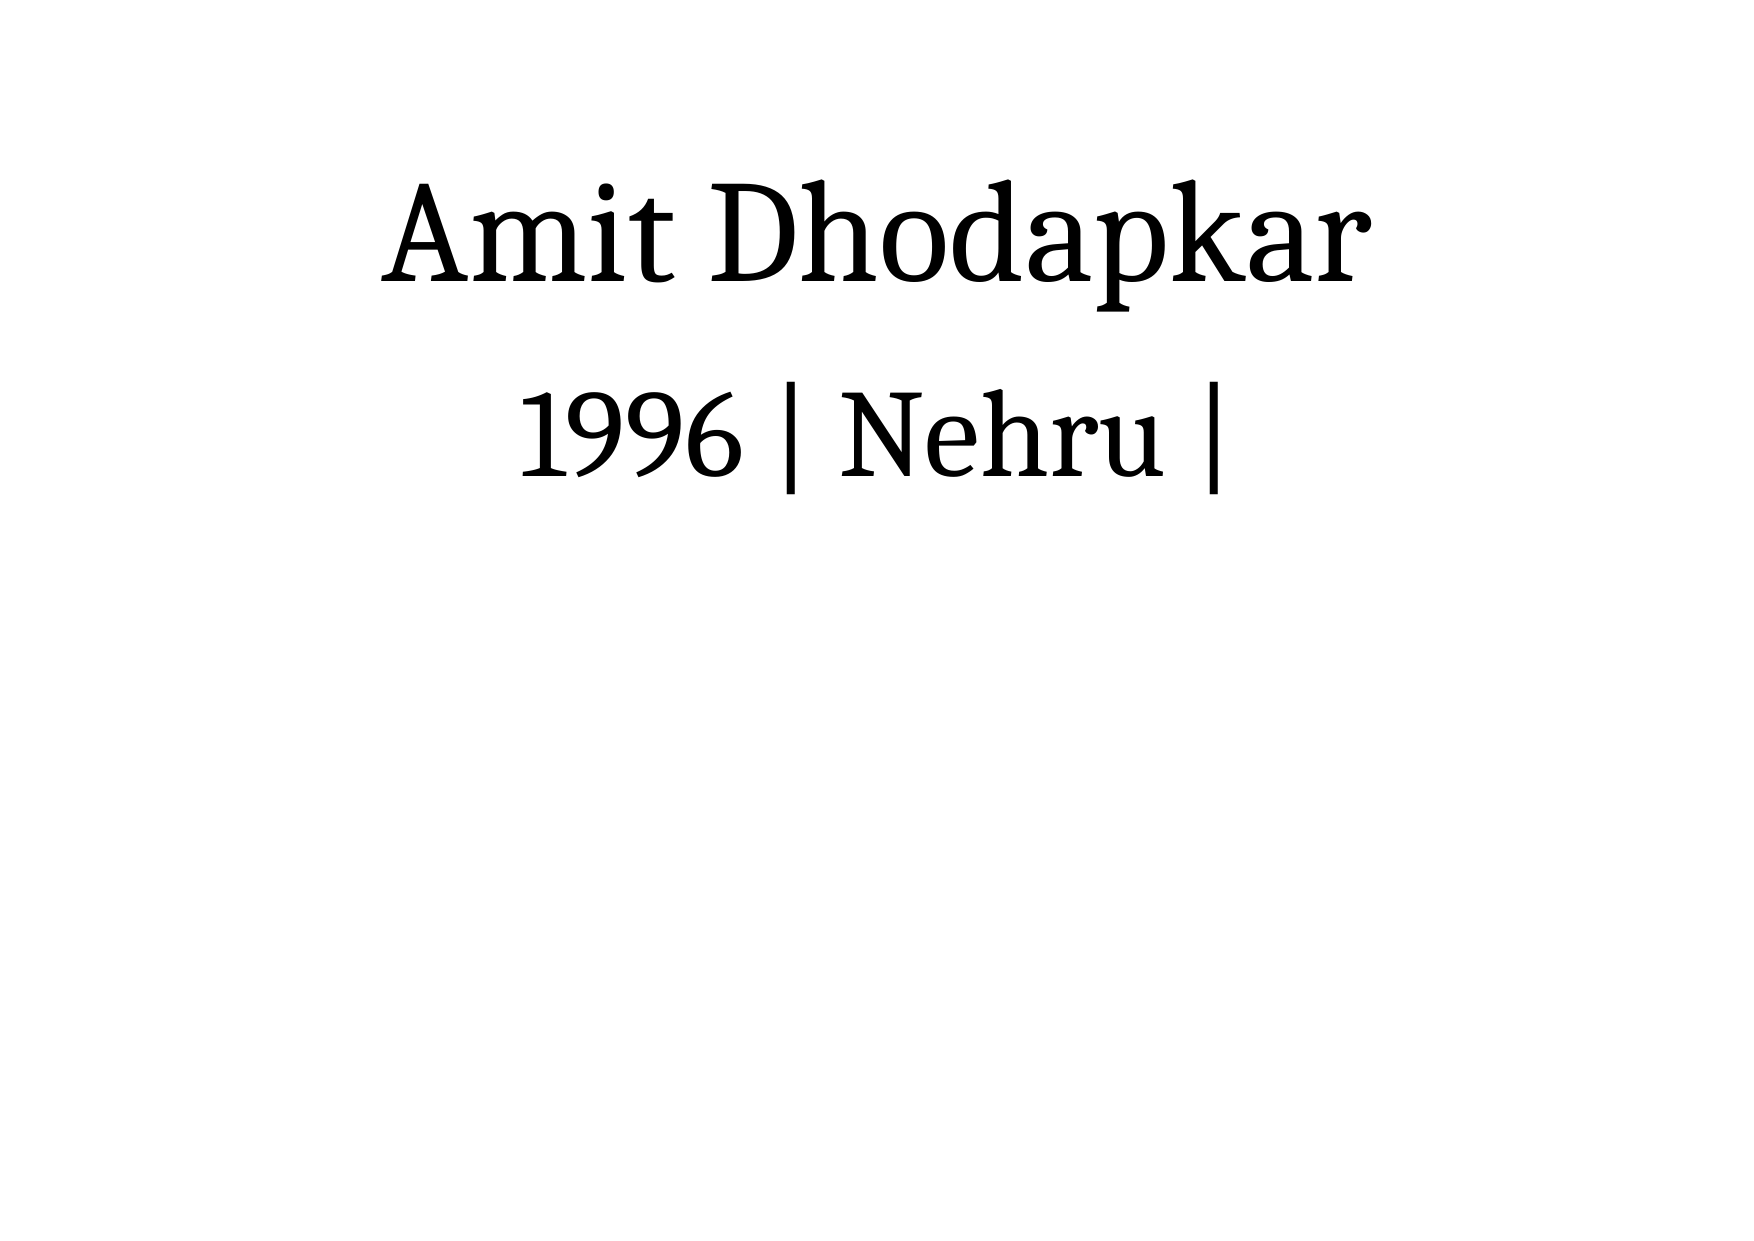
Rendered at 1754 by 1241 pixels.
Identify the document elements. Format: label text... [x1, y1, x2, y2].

text 1996 | Nehru | [187, 364, 1566, 507]
text Amit Dhodapkar [187, 150, 1566, 318]
